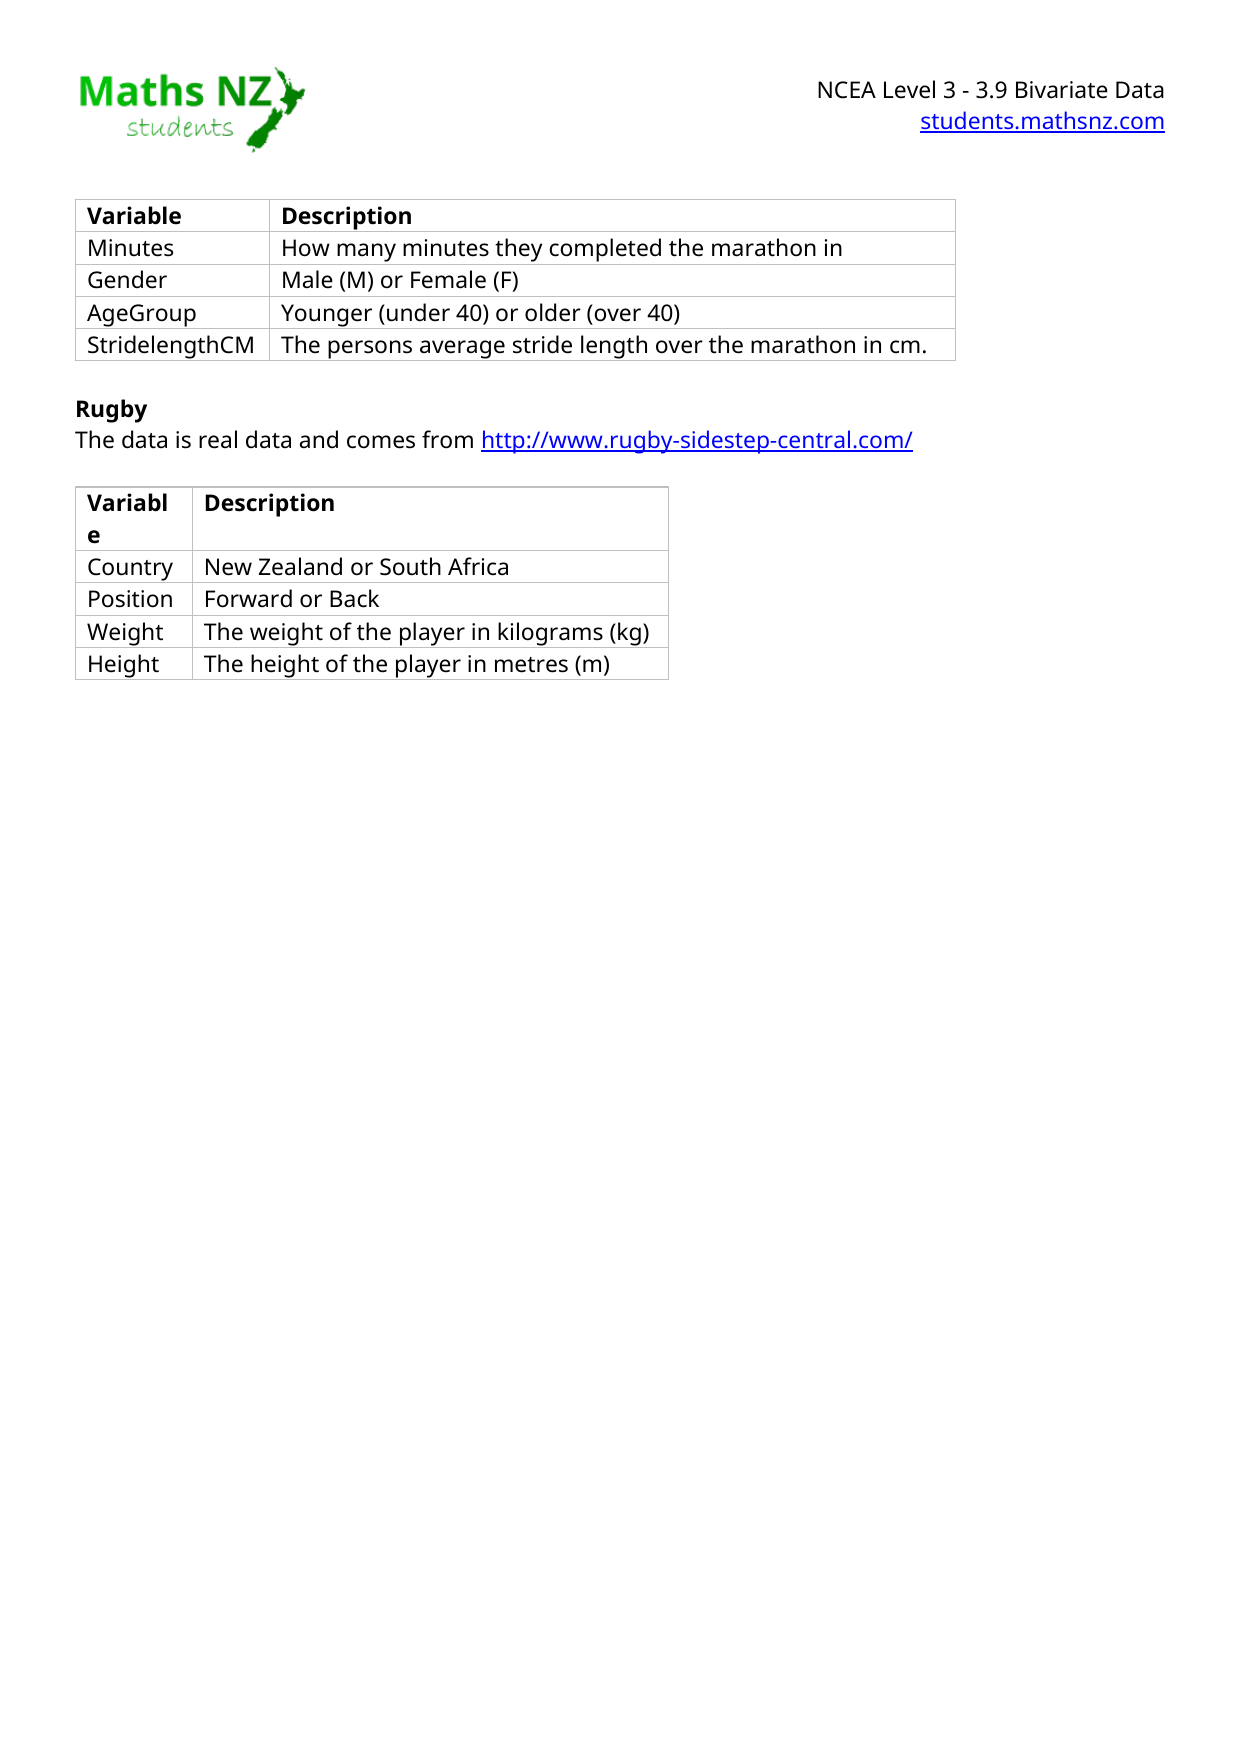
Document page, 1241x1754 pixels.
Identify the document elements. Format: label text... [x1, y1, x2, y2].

table_header Description [270, 200, 955, 231]
table_cell StridelengthCM [76, 329, 269, 360]
table_cell Gender [76, 265, 269, 296]
text Rugby [75, 393, 1165, 424]
table_header Variable [76, 488, 192, 550]
table_cell How many minutes they completed the marathon in [270, 232, 955, 263]
picture [75, 58, 309, 162]
table_cell Position [76, 583, 192, 614]
table_cell Weight [76, 616, 192, 647]
table_cell New Zealand or South Africa [193, 551, 668, 582]
table_cell Height [76, 648, 192, 679]
table_cell The height of the player in metres (m) [193, 648, 668, 679]
table_cell Male (M) or Female (F) [270, 265, 955, 296]
table_cell Minutes [76, 232, 269, 263]
text The data is real data and comes from http://www.rugby-sidestep-central.com/ [75, 424, 1165, 455]
table_cell Forward or Back [193, 583, 668, 614]
table_header Description [193, 488, 668, 550]
table_cell Younger (under 40) or older (over 40) [270, 297, 955, 328]
table_cell The weight of the player in kilograms (kg) [193, 616, 668, 647]
table_header Variable [76, 200, 269, 231]
table_cell Country [76, 551, 192, 582]
table_cell The persons average stride length over the marathon in cm. [270, 329, 955, 360]
table_cell AgeGroup [76, 297, 269, 328]
